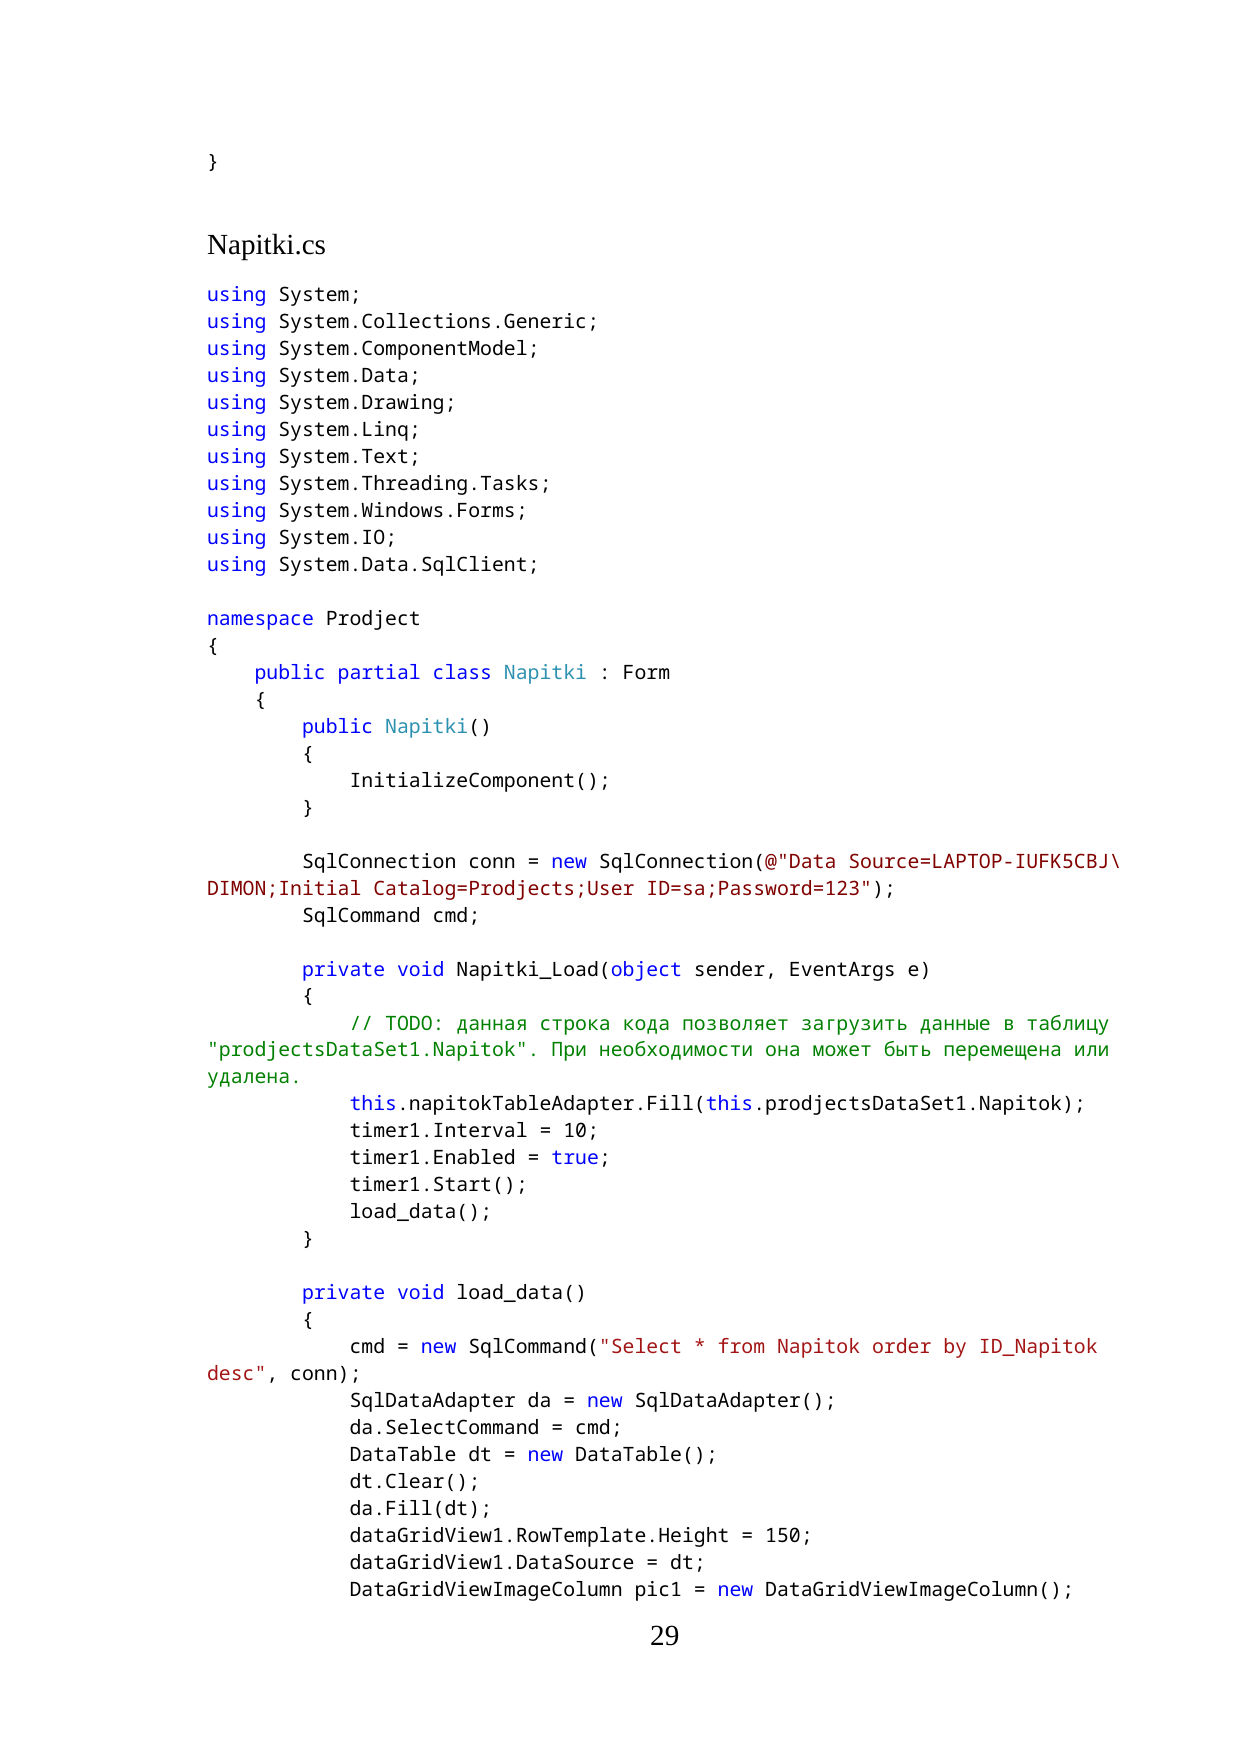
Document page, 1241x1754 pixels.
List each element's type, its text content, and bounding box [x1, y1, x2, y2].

text { [207, 685, 1122, 712]
text } [207, 1224, 1122, 1252]
text timer1.Start(); [207, 1171, 1122, 1198]
text using System.Drawing; [207, 388, 1122, 415]
text using System.IO; [207, 523, 1122, 550]
text using System.Linq; [207, 415, 1122, 442]
text dt.Clear(); [207, 1467, 1122, 1494]
text using System.Data.SqlClient; [207, 550, 1122, 577]
text timer1.Enabled = true; [207, 1144, 1122, 1171]
text using System.Windows.Forms; [207, 496, 1122, 523]
text cmd = new SqlCommand("Select * from Napitok order by ID_Napitok desc", conn); [207, 1332, 1122, 1386]
text { [207, 1306, 1122, 1332]
text namespace Prodject [207, 604, 1122, 631]
text this.napitokTableAdapter.Fill(this.prodjectsDataSet1.Napitok); [207, 1090, 1122, 1117]
text DataTable dt = new DataTable(); [207, 1440, 1122, 1467]
text da.Fill(dt); [207, 1494, 1122, 1521]
text private void Napitki_Load(object sender, EventArgs e) [207, 955, 1122, 982]
text { [207, 631, 1122, 658]
text { [207, 982, 1122, 1009]
text using System.Collections.Generic; [207, 307, 1122, 334]
text da.SelectCommand = cmd; [207, 1413, 1122, 1440]
text using System.Threading.Tasks; [207, 469, 1122, 496]
text } [207, 793, 1122, 820]
text // TODO: данная строка кода позволяет загрузить данные в таблицу "prodjectsDataSet1.Napitok". При необходимости она может быть перемещена или удалена. [207, 1009, 1122, 1090]
text using System.Text; [207, 442, 1122, 469]
text using System; [207, 280, 1122, 307]
text dataGridView1.RowTemplate.Height = 150; [207, 1521, 1122, 1548]
text using System.Data; [207, 361, 1122, 388]
text timer1.Interval = 10; [207, 1117, 1122, 1144]
text using System.ComponentModel; [207, 334, 1122, 361]
text public partial class Napitki : Form [207, 658, 1122, 685]
text SqlCommand cmd; [207, 901, 1122, 928]
text DataGridViewImageColumn pic1 = new DataGridViewImageColumn(); [207, 1575, 1122, 1602]
text Napitki.cs [207, 227, 1122, 261]
text SqlDataAdapter da = new SqlDataAdapter(); [207, 1386, 1122, 1413]
text { [207, 739, 1122, 766]
text InitializeComponent(); [207, 766, 1122, 793]
text dataGridView1.DataSource = dt; [207, 1548, 1122, 1575]
text private void load_data() [207, 1278, 1122, 1306]
text } [207, 148, 1122, 175]
text SqlConnection conn = new SqlConnection(@"Data Source=LAPTOP-IUFK5CBJ\DIMON;Initial Catalog=Prodjects;User ID=sa;Password=123"); [207, 847, 1122, 901]
text public Napitki() [207, 712, 1122, 739]
text load_data(); [207, 1198, 1122, 1224]
